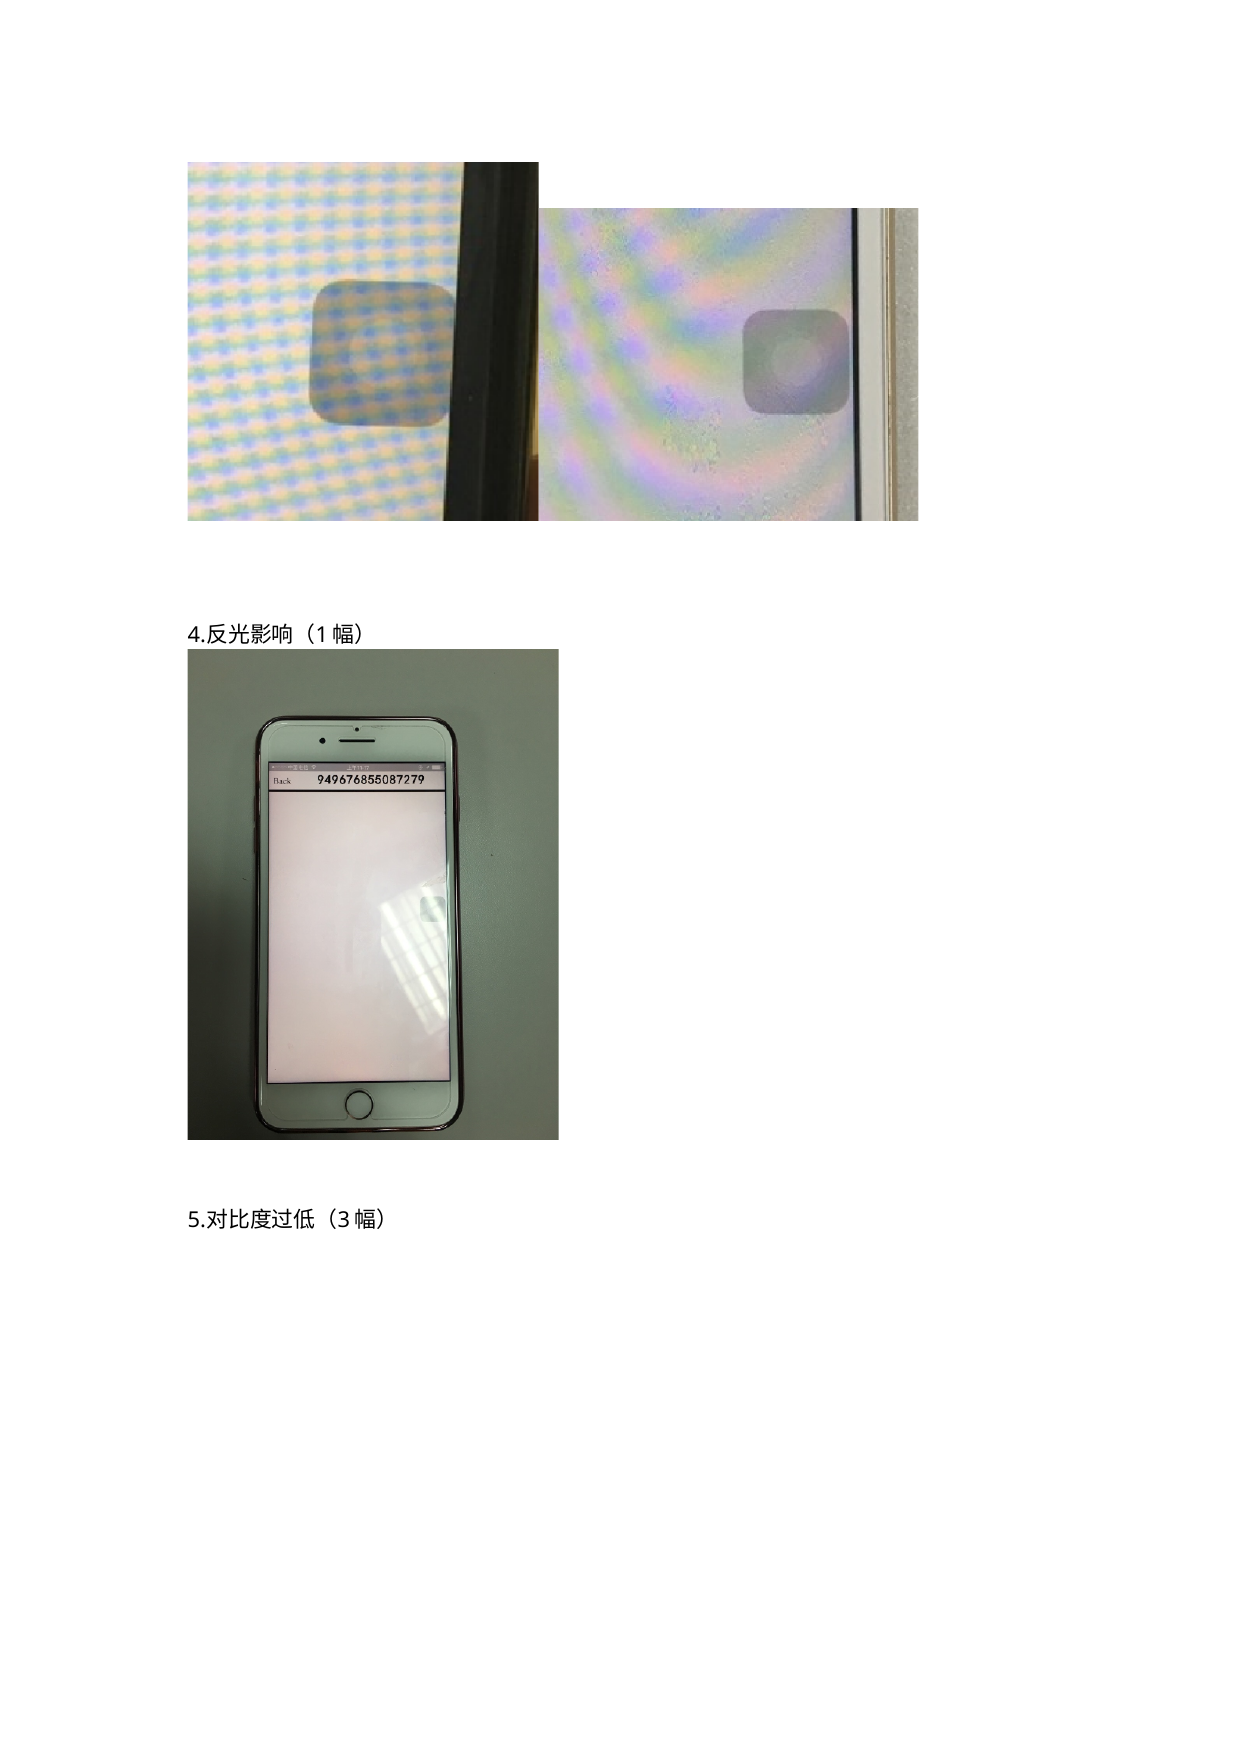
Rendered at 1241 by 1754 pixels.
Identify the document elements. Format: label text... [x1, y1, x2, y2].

text 5.对比度过低（3幅） [187, 1202, 1053, 1234]
picture [187, 162, 919, 521]
picture [187, 649, 559, 1140]
text 4.反光影响（1幅） [187, 617, 1053, 649]
